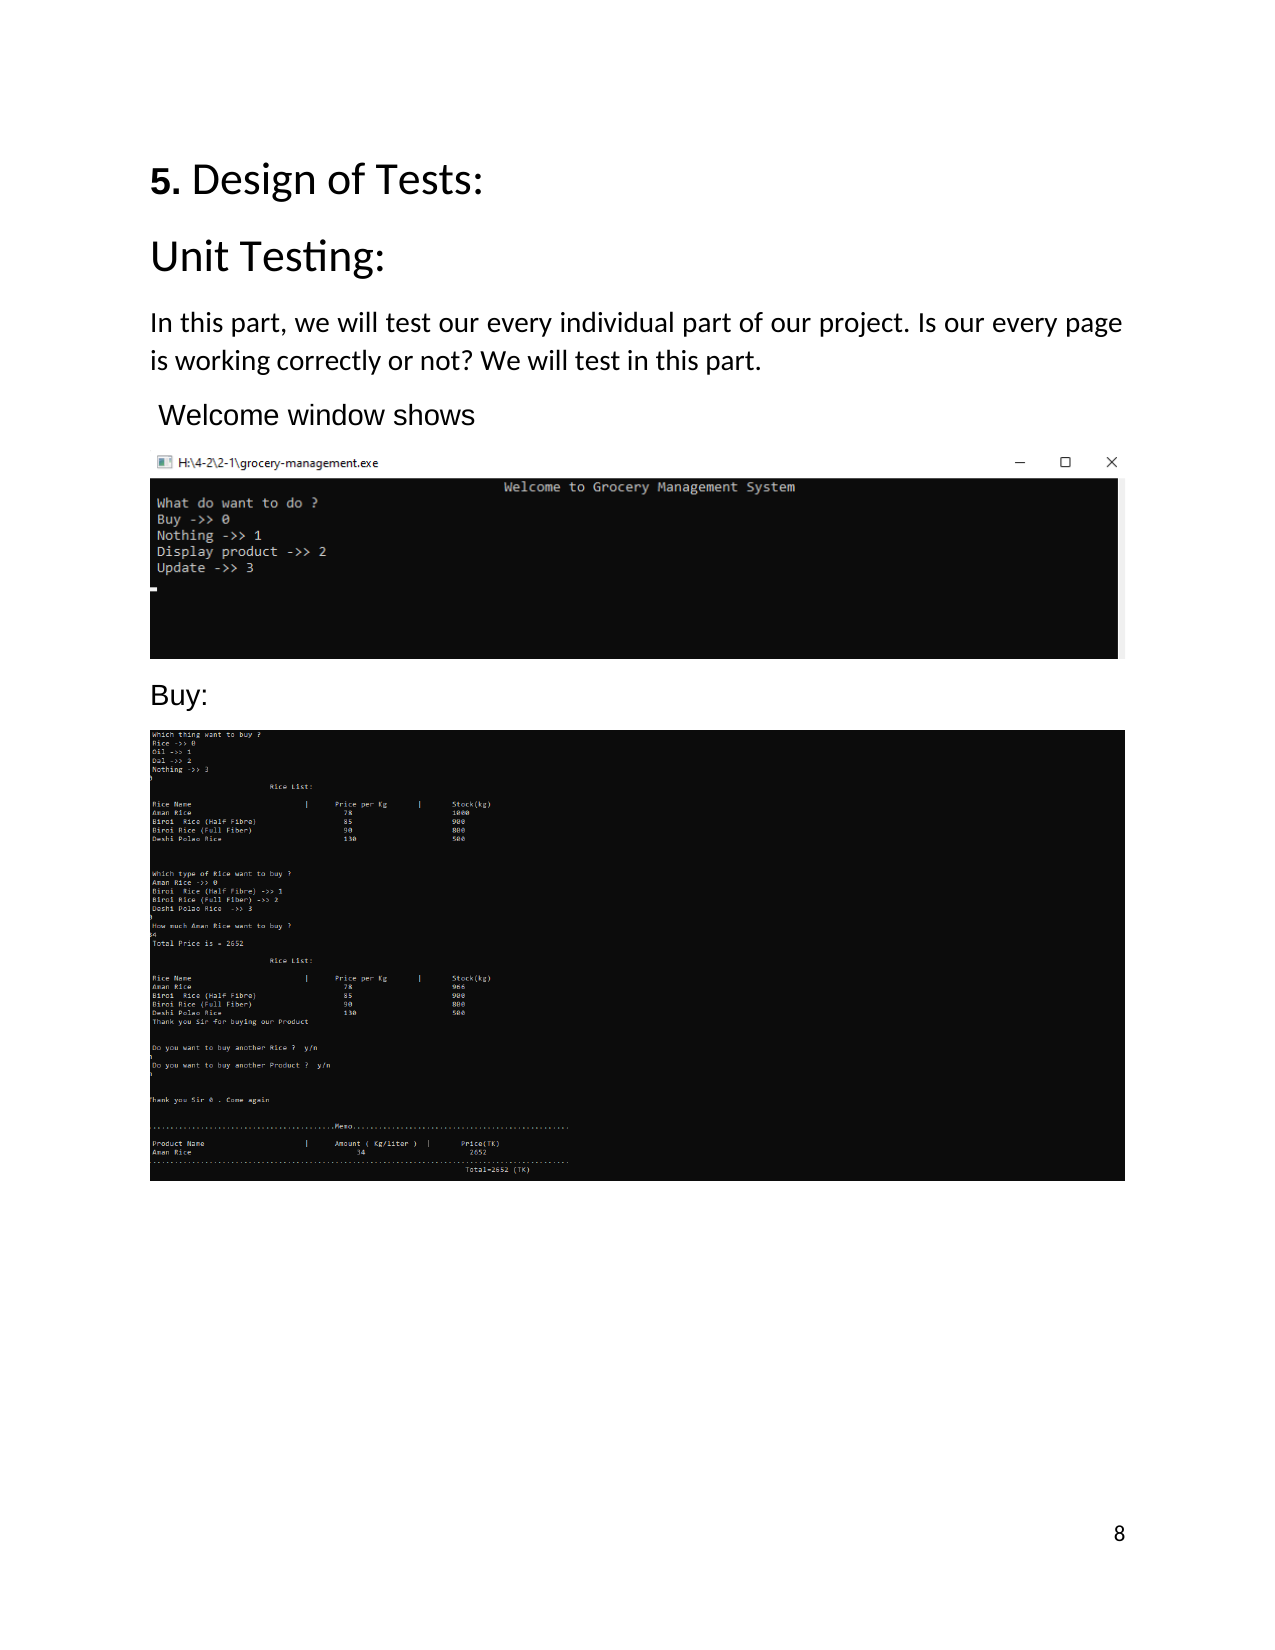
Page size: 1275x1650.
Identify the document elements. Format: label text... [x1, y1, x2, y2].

text In this part, we will test our every individual part of our project. Is our every page is working correctly or not? We will test in this part. [150, 304, 1125, 378]
text 5. Design of Tests: [150, 150, 1125, 206]
picture [150, 730, 1125, 1181]
text Welcome window shows [150, 397, 1125, 431]
text Unit Testing: [150, 227, 1125, 283]
picture [150, 450, 1125, 659]
text Buy: [150, 678, 1125, 711]
